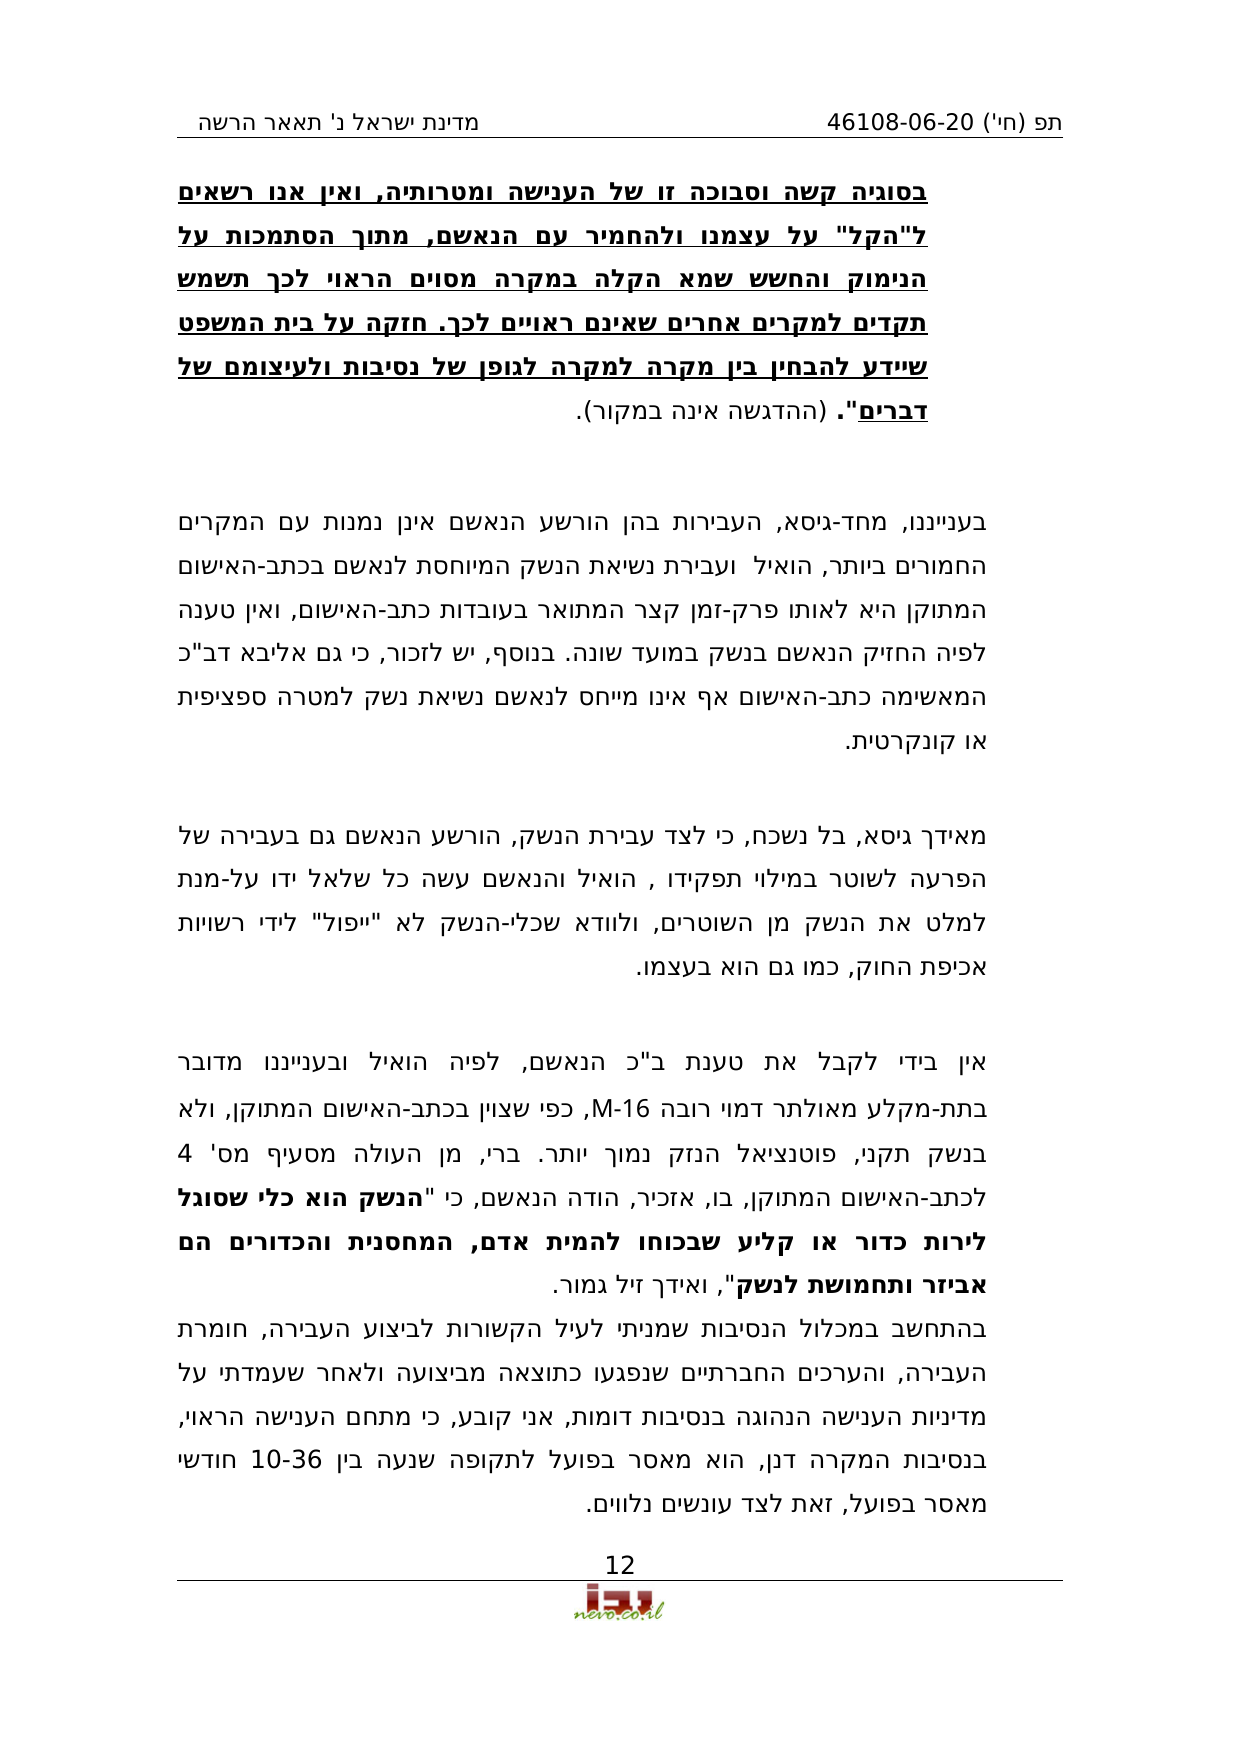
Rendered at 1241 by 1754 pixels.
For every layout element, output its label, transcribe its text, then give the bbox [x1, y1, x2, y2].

picture [574, 1583, 666, 1621]
text אין בידי לקבל את טענת ב"כ הנאשם, לפיה הואיל ובענייננו מדובר בתת-מקלע מאולתר דמוי רובה M-16, כפי שצוין בכתב-האישום המתוקן, ולא בנשק תקני, פוטנציאל הנזק נמוך יותר. ברי, מן העולה מסעיף מס' 4 לכתב-האישום המתוקן, בו, אזכיר, הודה הנאשם, כי "הנשק הוא כלי שסוגל לירות כדור או קליע שבכוחו להמית אדם, המחסנית והכדורים הם אביזר ותחמושת לנשק", ואידך זיל גמור. [177, 1047, 988, 1300]
text בהתחשב במכלול הנסיבות שמניתי לעיל הקשורות לביצוע העבירה, חומרת העבירה, והערכים החברתיים שנפגעו כתוצאה מביצועה ולאחר שעמדתי על מדיניות הענישה הנהוגה בנסיבות דומות, אני קובע, כי מתחם הענישה הראוי, בנסיבות המקרה דנן, הוא מאסר בפועל לתקופה שנעה בין 10-36 חודשי מאסר בפועל, זאת לצד עונשים נלווים. [177, 1314, 988, 1518]
text מאידך גיסא, בל נשכח, כי לצד עבירת הנשק, הורשע הנאשם גם בעבירה של הפרעה לשוטר במילוי תפקידו , הואיל והנאשם עשה כל שלאל ידו על-מנת למלט את הנשק מן השוטרים, ולוודא שכלי-הנשק לא "ייפול" לידי רשויות אכיפת החוק, כמו גם הוא בעצמו. [177, 821, 988, 981]
text בענייננו, מחד-גיסא, העבירות בהן הורשע הנאשם אינן נמנות עם המקרים החמורים ביותר, הואיל ועבירת נשיאת הנשק המיוחסת לנאשם בכתב-האישום המתוקן היא לאותו פרק-זמן קצר המתואר בעובדות כתב-האישום, ואין טענה לפיה החזיק הנאשם בנשק במועד שונה. בנוסף, יש לזכור, כי גם אליבא דב"כ המאשימה כתב-האישום אף אינו מייחס לנאשם נשיאת נשק למטרה ספציפית או קונקרטית. [177, 507, 1063, 755]
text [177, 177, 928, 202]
